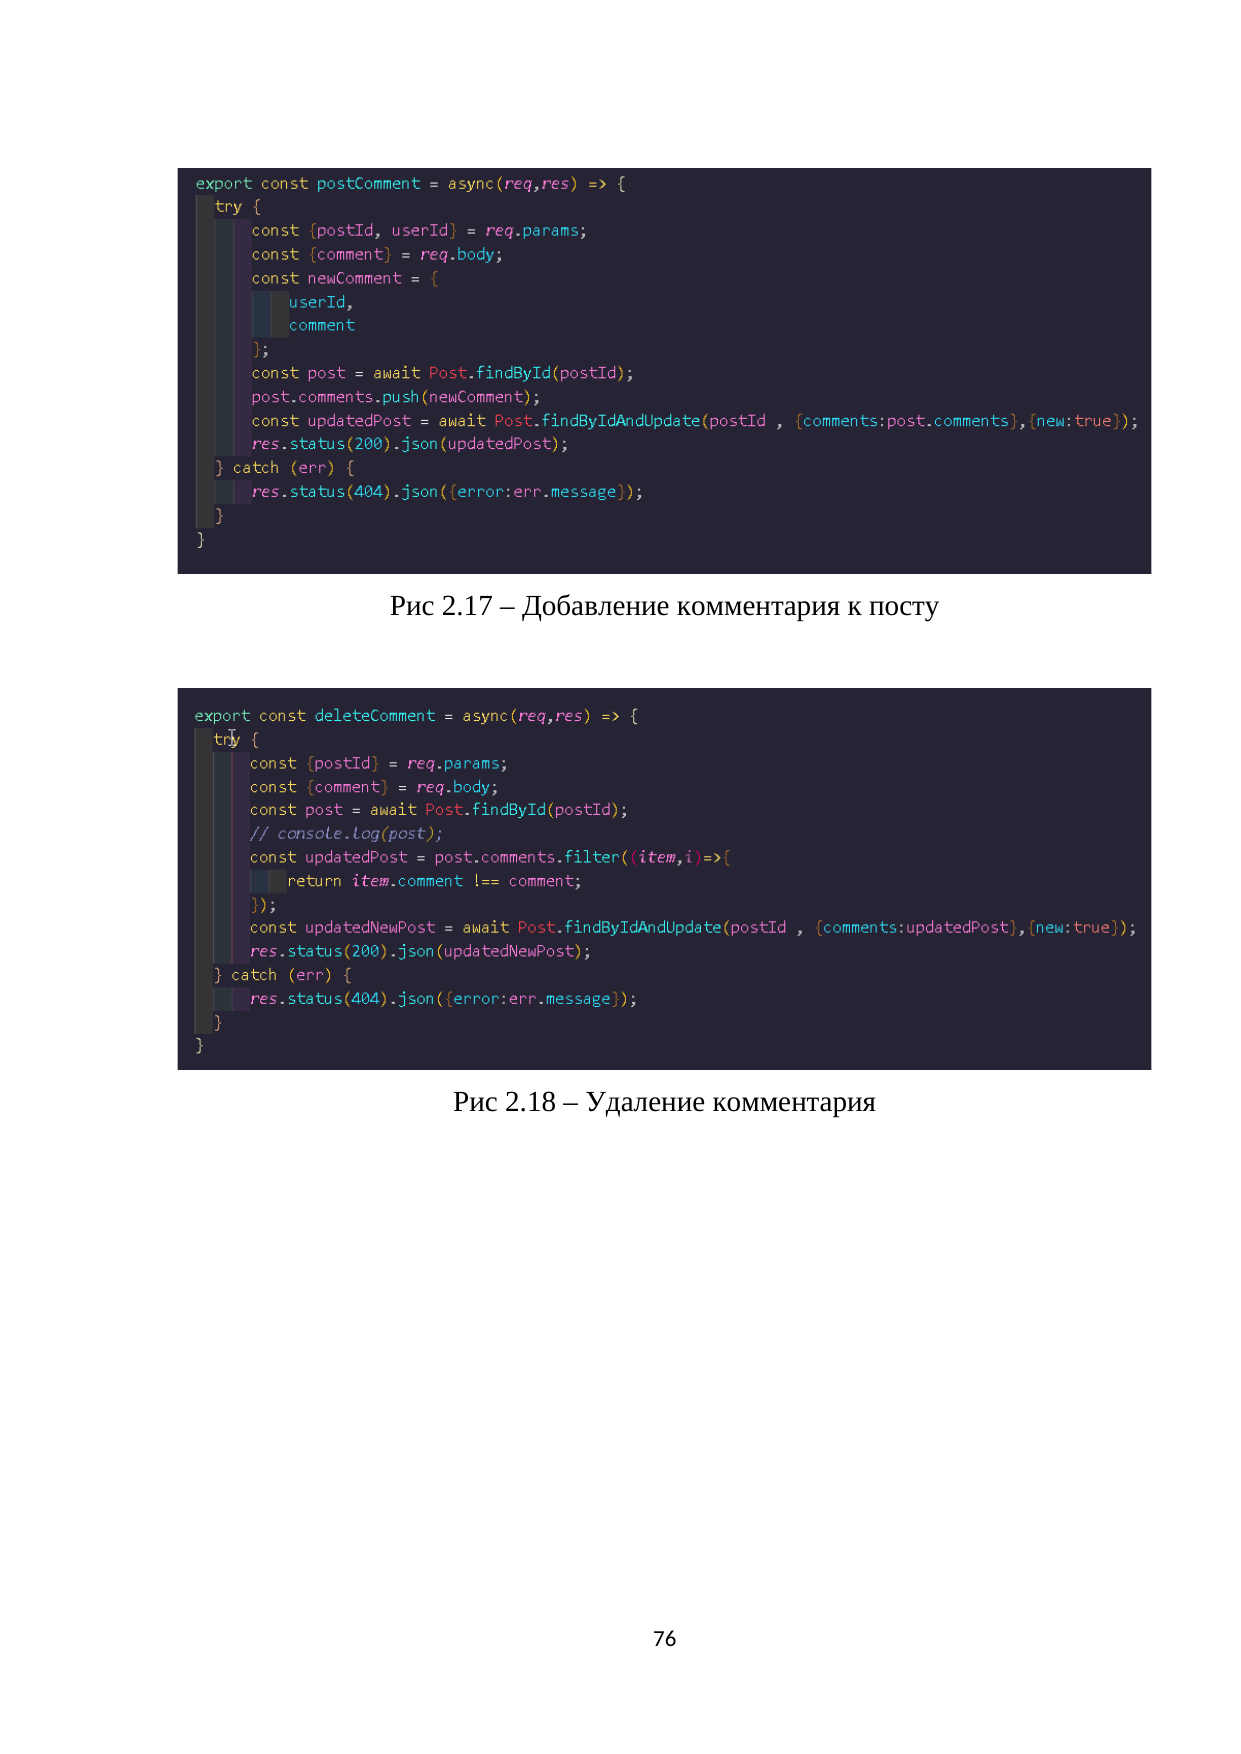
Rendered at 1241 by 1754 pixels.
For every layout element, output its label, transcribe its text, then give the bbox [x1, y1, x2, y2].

picture [177, 168, 1152, 574]
text Рис 2.17 – Добавление комментария к посту [177, 588, 1152, 622]
text Рис 2.18 – Удаление комментария [177, 1084, 1152, 1117]
picture [177, 688, 1152, 1070]
